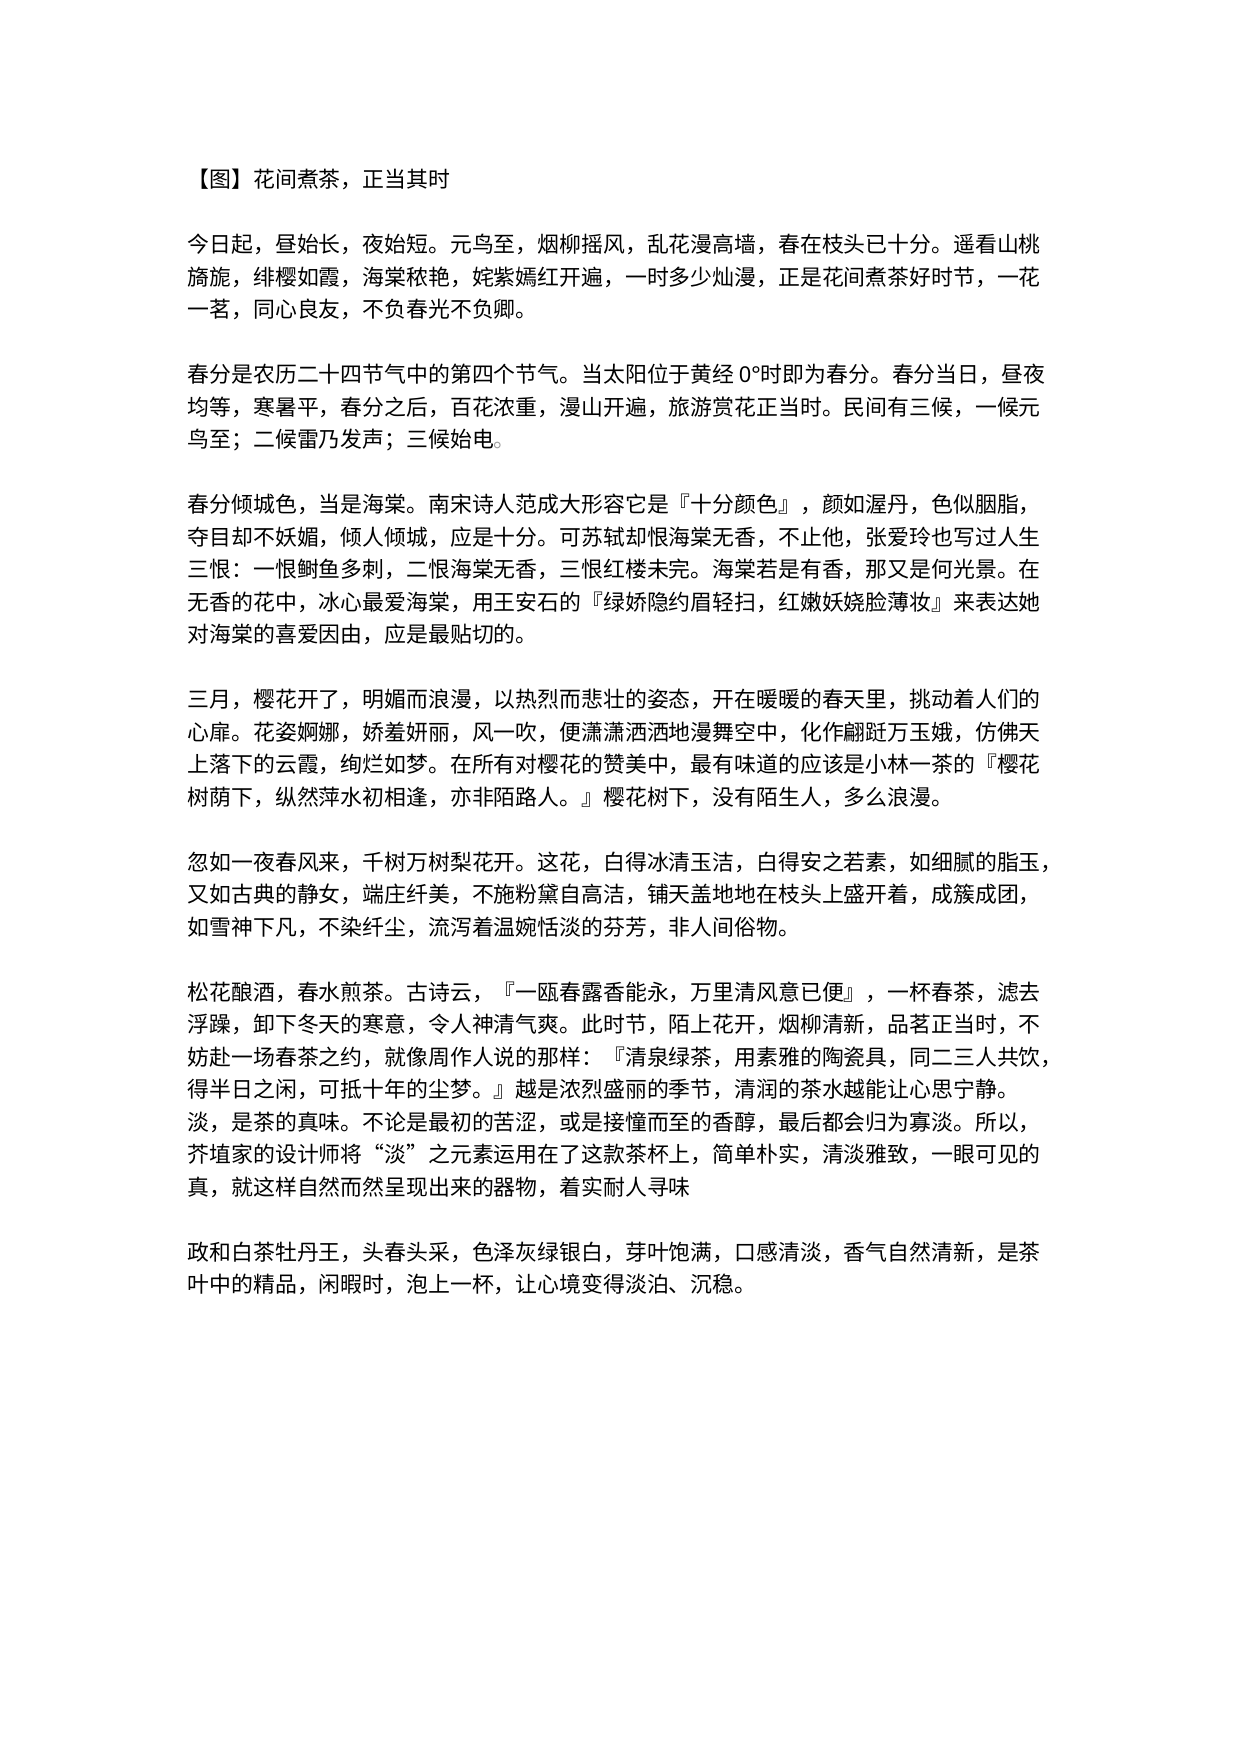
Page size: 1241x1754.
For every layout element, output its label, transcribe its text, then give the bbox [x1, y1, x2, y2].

list 政和白茶牡丹王，头春头采，色泽灰绿银白，芽叶饱满，口感清淡，香气自然清新，是茶叶中的精品，闲暇时，泡上一杯，让心境变得淡泊、沉稳。 [187, 1234, 1053, 1299]
text 【图】花间煮茶，正当其时 [187, 162, 1053, 194]
list 三月，樱花开了，明媚而浪漫，以热烈而悲壮的姿态，开在暖暖的春天里，挑动着人们的心扉。花姿婀娜，娇羞妍丽，风一吹，便潇潇洒洒地漫舞空中，化作翩跹万玉娥，仿佛天上落下的云霞，绚烂如梦。在所有对樱花的赞美中，最有味道的应该是小林一茶的『樱花树荫下，纵然萍水初相逢，亦非陌路人。』樱花树下，没有陌生人，多么浪漫。 [187, 682, 1053, 812]
list 淡，是茶的真味。不论是最初的苦涩，或是接憧而至的香醇，最后都会归为寡淡。所以，芥埴家的设计师将“淡”之元素运用在了这款茶杯上，简单朴实，清淡雅致，一眼可见的真，就这样自然而然呈现出来的器物，着实耐人寻味 [187, 1104, 1053, 1202]
list 忽如一夜春风来，千树万树梨花开。这花，白得冰清玉洁，白得安之若素，如细腻的脂玉，又如古典的静女，端庄纤美，不施粉黛自高洁，铺天盖地地在枝头上盛开着，成簇成团，如雪神下凡，不染纤尘，流泻着温婉恬淡的芬芳，非人间俗物。 [187, 844, 1053, 942]
list 春分倾城色，当是海棠。南宋诗人范成大形容它是『十分颜色』，颜如渥丹，色似胭脂，夺目却不妖媚，倾人倾城，应是十分。可苏轼却恨海棠无香，不止他，张爱玲也写过人生三恨：一恨鲥鱼多刺，二恨海棠无香，三恨红楼未完。海棠若是有香，那又是何光景。在无香的花中，冰心最爱海棠，用王安石的『绿娇隐约眉轻扫，红嫩妖娆脸薄妆』来表达她对海棠的喜爱因由，应是最贴切的。 [187, 487, 1053, 649]
list 春分是农历二十四节气中的第四个节气。当太阳位于黄经0°时即为春分。春分当日，昼夜均等，寒暑平，春分之后，百花浓重，漫山开遍，旅游赏花正当时。民间有三候，一候元鸟至；二候雷乃发声；三候始电。 [187, 357, 1053, 454]
list 松花酿酒，春水煎茶。古诗云，『一瓯春露香能永，万里清风意已便』，一杯春茶，滤去浮躁，卸下冬天的寒意，令人神清气爽。此时节，陌上花开，烟柳清新，品茗正当时，不妨赴一场春茶之约，就像周作人说的那样：『清泉绿茶，用素雅的陶瓷具，同二三人共饮，得半日之闲，可抵十年的尘梦。』越是浓烈盛丽的季节，清润的茶水越能让心思宁静。 [187, 974, 1053, 1104]
list 今日起，昼始长，夜始短。元鸟至，烟柳摇风，乱花漫高墙，春在枝头已十分。遥看山桃旖旎，绯樱如霞，海棠秾艳，姹紫嫣红开遍，一时多少灿漫，正是花间煮茶好时节，一花一茗，同心良友，不负春光不负卿。 [187, 227, 1053, 324]
